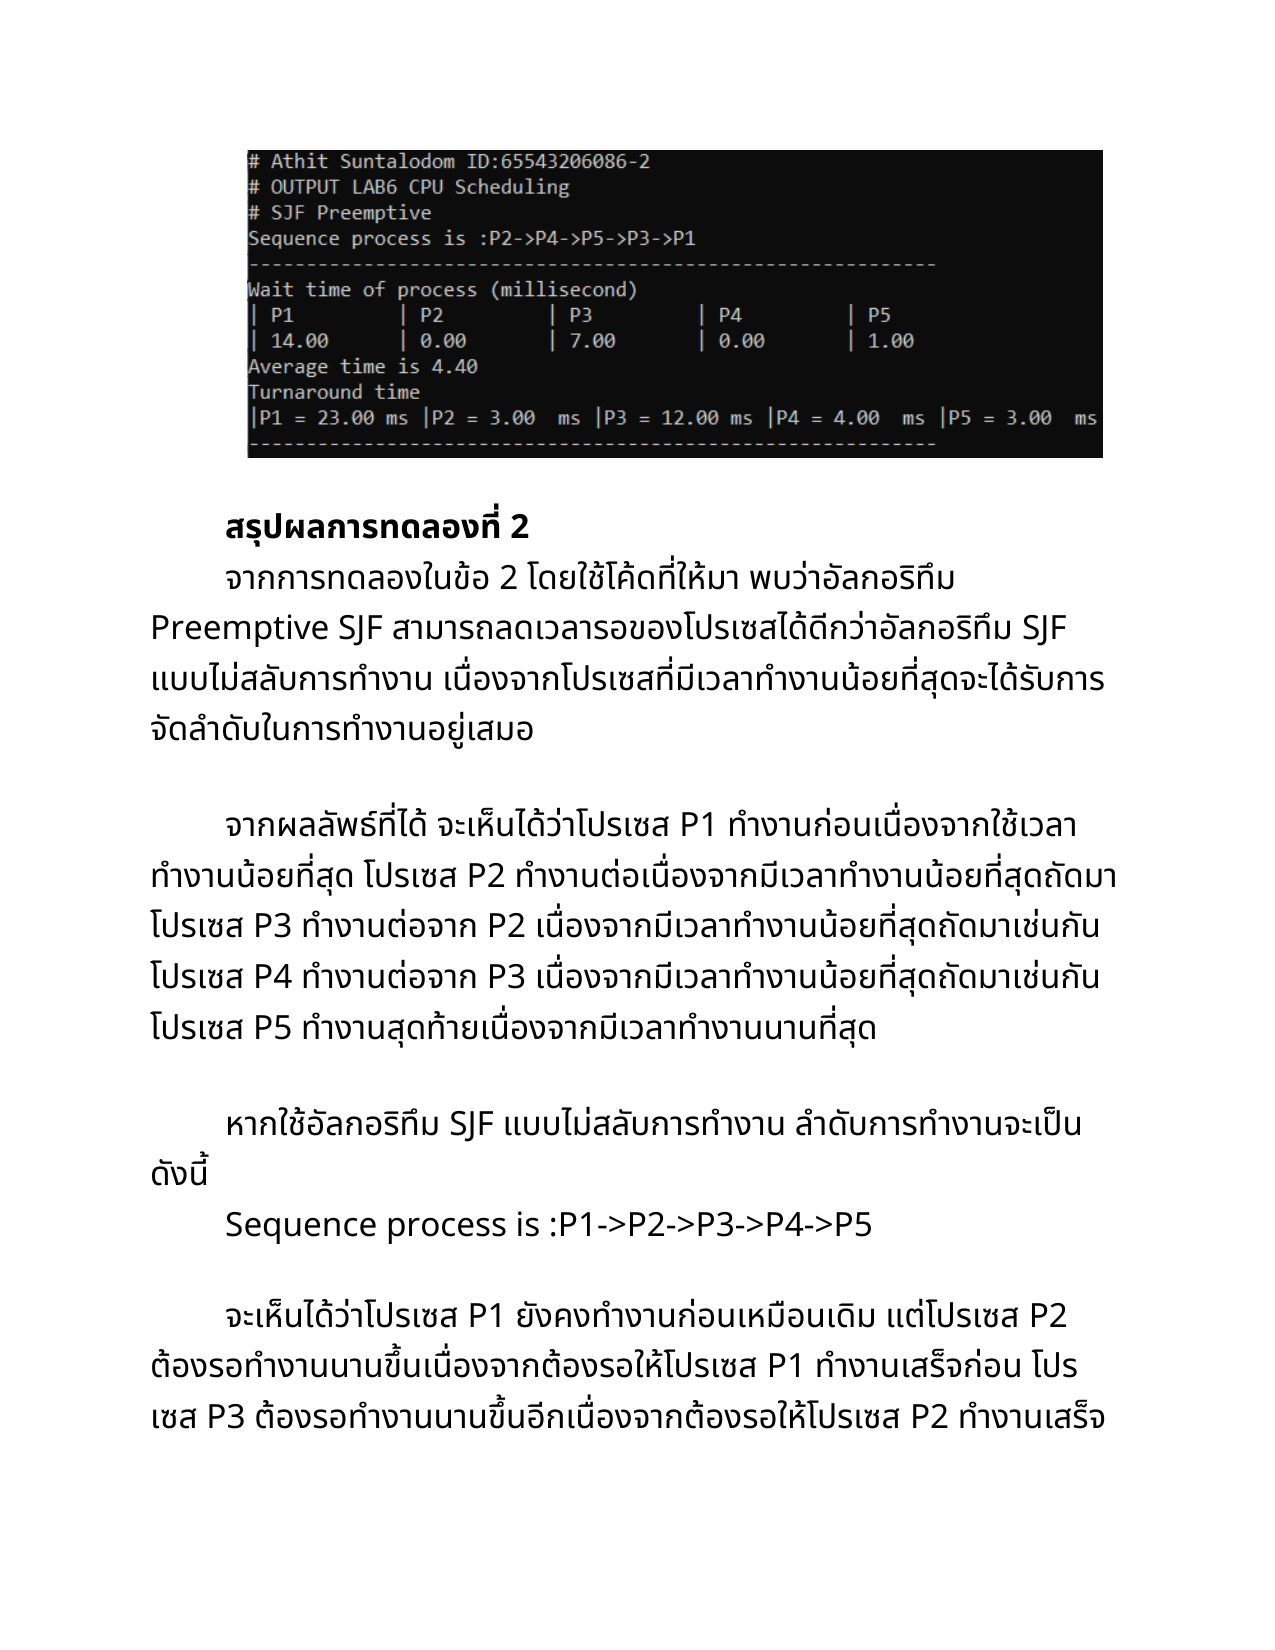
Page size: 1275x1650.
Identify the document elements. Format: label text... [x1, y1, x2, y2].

text สรุปผลการทดลองที่ 2 [150, 503, 1125, 553]
text จากการทดลองในข้อ 2 โดยใช้โค้ดที่ให้มา พบว่าอัลกอริทึม Preemptive SJF สามารถลดเวลารอของโปรเซสได้ดีกว่าอัลกอริทึม SJF แบบไม่สลับการทำงาน เนื่องจากโปรเซสที่มีเวลาทำงานน้อยที่สุดจะได้รับการจัดลำดับในการทำงานอยู่เสมอ [150, 553, 1125, 756]
picture [247, 150, 1103, 458]
text จากผลลัพธ์ที่ได้ จะเห็นได้ว่าโปรเซส P1 ทำงานก่อนเนื่องจากใช้เวลาทำงานน้อยที่สุด โปรเซส P2 ทำงานต่อเนื่องจากมีเวลาทำงานน้อยที่สุดถัดมา โปรเซส P3 ทำงานต่อจาก P2 เนื่องจากมีเวลาทำงานน้อยที่สุดถัดมาเช่นกัน โปรเซส P4 ทำงานต่อจาก P3 เนื่องจากมีเวลาทำงานน้อยที่สุดถัดมาเช่นกัน โปรเซส P5 ทำงานสุดท้ายเนื่องจากมีเวลาทำงานนานที่สุด [150, 801, 1125, 1054]
text หากใช้อัลกอริทึม SJF แบบไม่สลับการทำงาน ลำดับการทำงานจะเป็นดังนี้ [150, 1099, 1125, 1201]
text Sequence process is :P1->P2->P3->P4->P5 [150, 1201, 1125, 1246]
